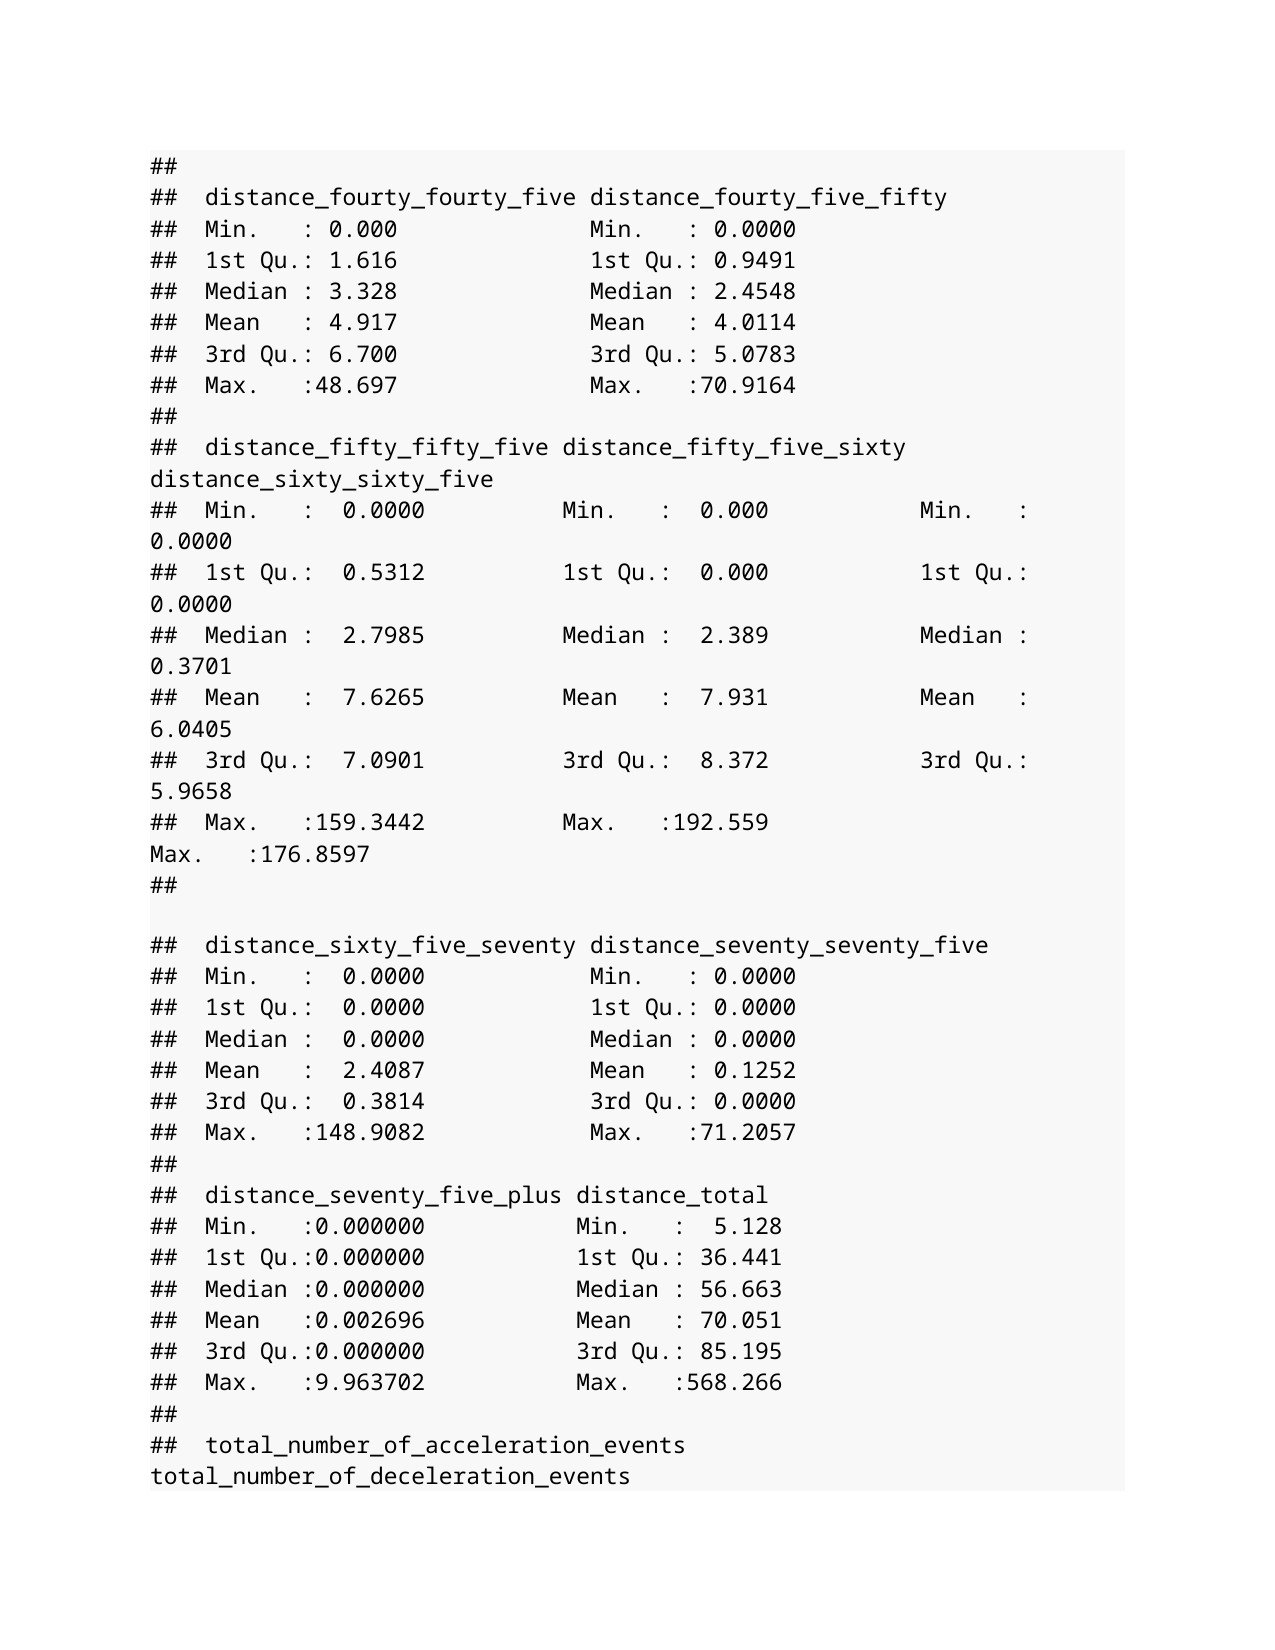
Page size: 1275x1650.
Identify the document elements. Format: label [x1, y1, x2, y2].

text [150, 150, 1125, 1491]
